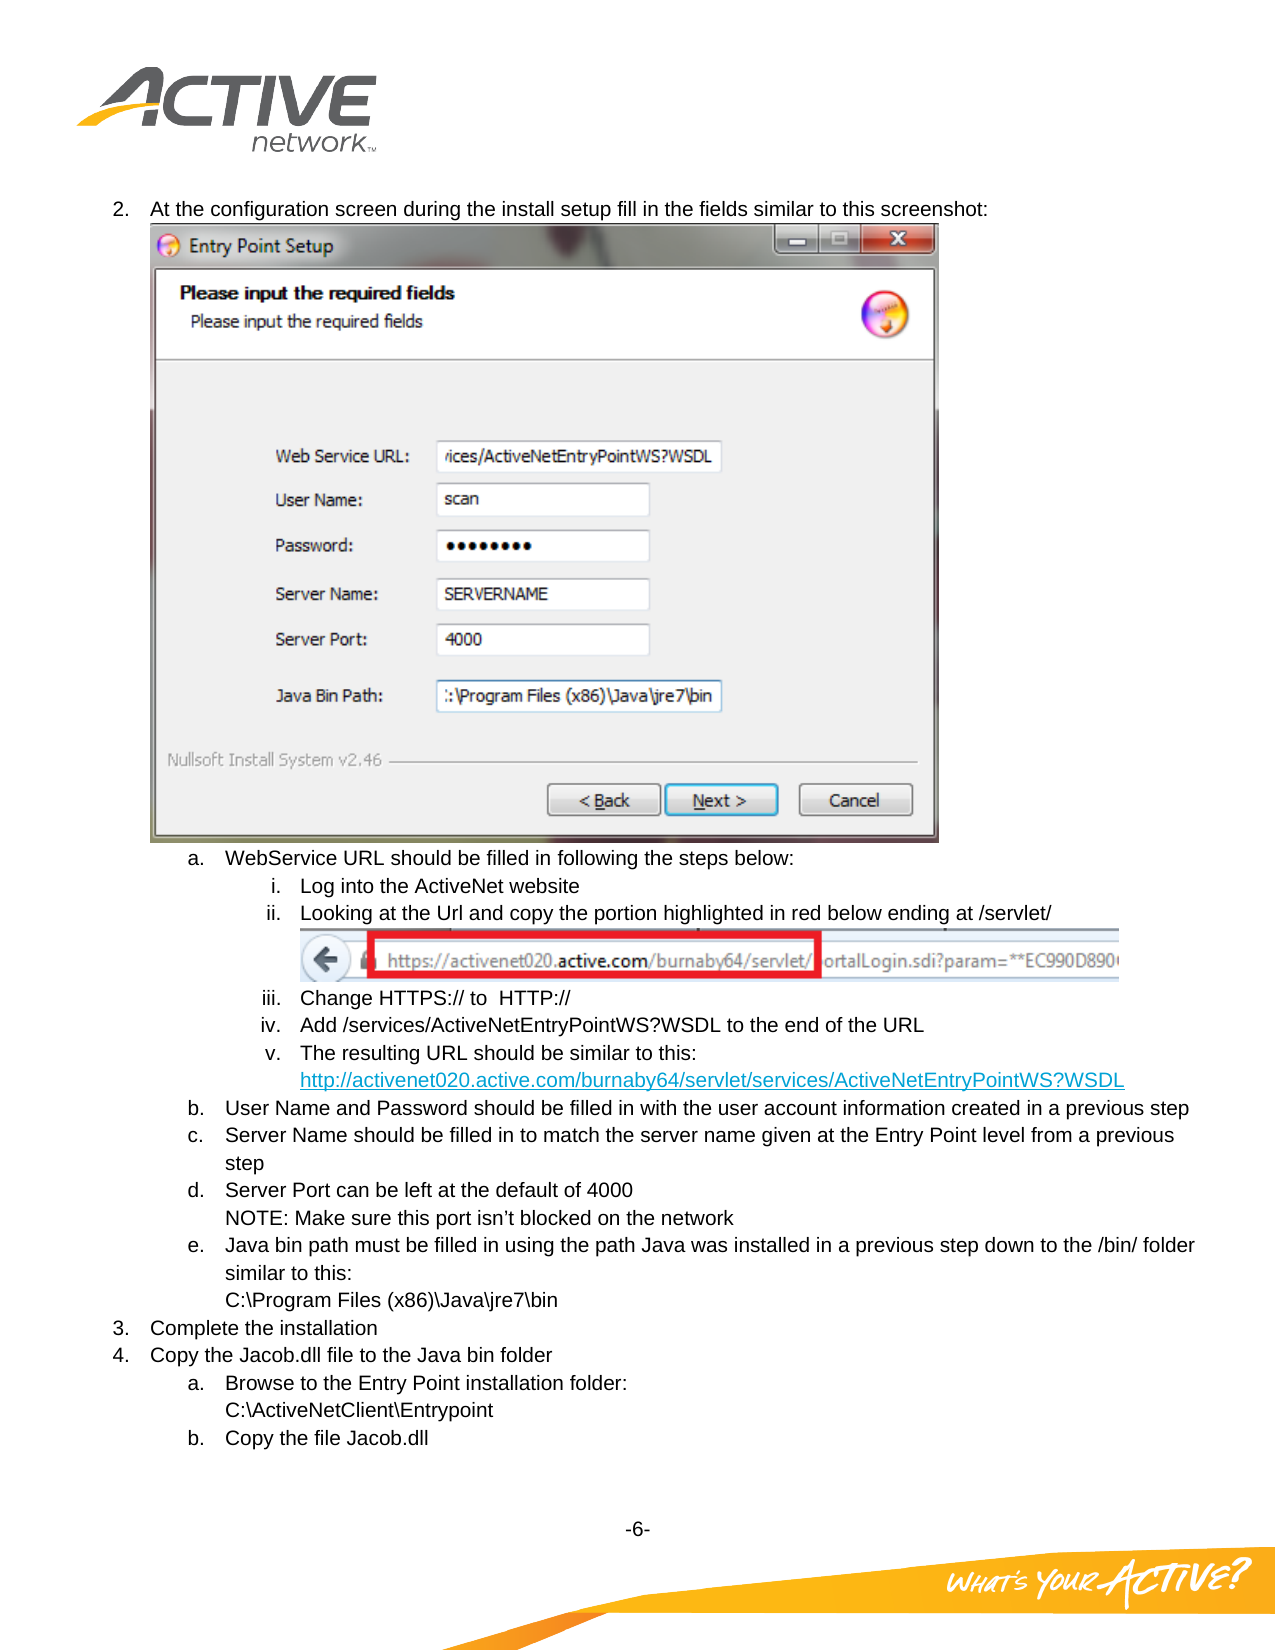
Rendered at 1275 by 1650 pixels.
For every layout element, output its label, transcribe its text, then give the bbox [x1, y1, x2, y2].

picture [300, 928, 1119, 982]
picture [150, 223, 939, 843]
list Copy the Jacob.dll file to the Java bin folder [112, 1343, 1200, 1367]
list Change HTTPS:// to HTTP:// [281, 985, 1200, 1009]
picture [437, 1547, 1275, 1650]
list Browse to the Entry Point installation folder: C:\ActiveNetClient\Entrypoint [187, 1370, 1200, 1422]
list User Name and Password should be filled in with the user account information created in a previous step [187, 1095, 1200, 1119]
list Java bin path must be filled in using the path Java was installed in a previous step down to the /bin/ folder similar to this: C:\Program Files (x86)\Java\jre7\bin [187, 1233, 1200, 1312]
list Complete the installation [112, 1315, 1200, 1339]
list WebService URL should be filled in following the steps below: [187, 846, 1200, 870]
list Server Port can be left at the default of 4000 NOTE: Make sure this port isn’t blocked on the network [187, 1178, 1200, 1229]
list Log into the ActiveNet website [281, 874, 1200, 898]
list Add /services/ActiveNetEntryPointWS?WSDL to the end of the URL [281, 1013, 1200, 1037]
picture [76, 67, 377, 152]
list Copy the file Jacob.dll [187, 1425, 1200, 1449]
list Server Name should be filled in to match the server name given at the Entry Point level from a previous step [187, 1123, 1200, 1174]
list The resulting URL should be similar to this: http://activenet020.active.com/burnaby64/servlet/services/ActiveNetEntryPointWS?WSDL [281, 1040, 1200, 1092]
